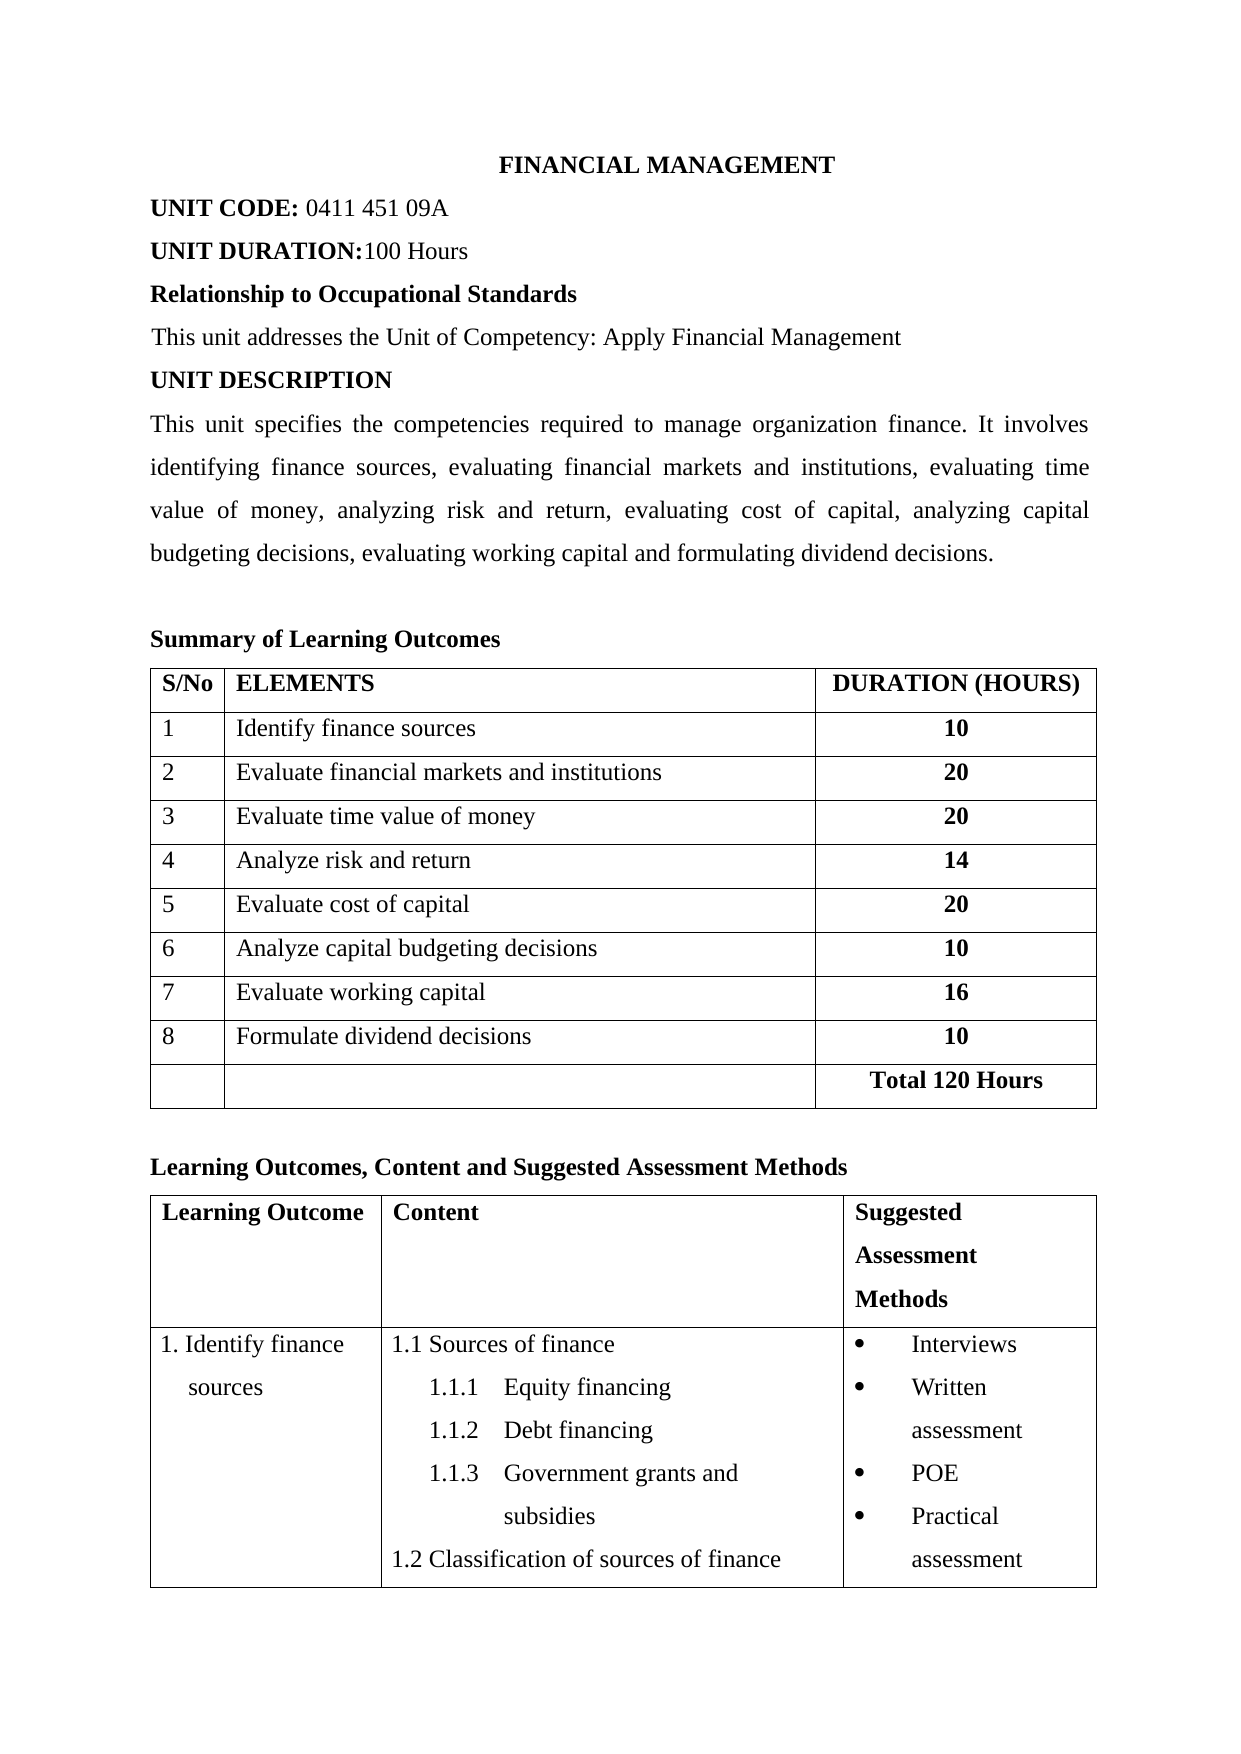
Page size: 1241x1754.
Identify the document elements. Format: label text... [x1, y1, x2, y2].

table_header ELEMENTS [225, 669, 815, 712]
table_header Content [382, 1196, 843, 1327]
table_cell 3 [151, 801, 224, 844]
text UNIT CODE: 0411 451 09A [150, 193, 1090, 222]
table_cell Analyze capital budgeting decisions [225, 933, 815, 976]
text Summary of Learning Outcomes [150, 624, 1090, 653]
table_header Learning Outcome [151, 1196, 381, 1327]
subtitle FINANCIAL MANAGEMENT [243, 150, 1090, 179]
table_cell Total 120 Hours [816, 1065, 1096, 1108]
table_cell Evaluate working capital [225, 977, 815, 1020]
text UNIT DURATION:100 Hours [150, 236, 1090, 265]
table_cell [382, 1328, 843, 1587]
table_cell 7 [151, 977, 224, 1020]
text This unit addresses the Unit of Competency: Apply Financial Management [151, 322, 1090, 351]
table_cell 6 [151, 933, 224, 976]
text Learning Outcomes, Content and Suggested Assessment Methods [150, 1152, 1090, 1181]
table_header DURATION (HOURS) [816, 669, 1096, 712]
table_cell 14 [816, 845, 1096, 888]
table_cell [151, 1328, 381, 1587]
table_cell 20 [816, 889, 1096, 932]
table_cell Evaluate financial markets and institutions [225, 757, 815, 800]
table_cell 10 [816, 713, 1096, 756]
table_header S/No [151, 669, 224, 712]
table_cell Formulate dividend decisions [225, 1021, 815, 1064]
table_cell Identify finance sources [225, 713, 815, 756]
table_cell 5 [151, 889, 224, 932]
table_cell Analyze risk and return [225, 845, 815, 888]
table_cell 2 [151, 757, 224, 800]
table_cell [844, 1328, 1096, 1587]
table_cell [151, 1065, 224, 1108]
text Relationship to Occupational Standards [150, 279, 1090, 308]
table_cell 1 [151, 713, 224, 756]
table_cell 4 [151, 845, 224, 888]
table_cell 20 [816, 801, 1096, 844]
table_cell 20 [816, 757, 1096, 800]
table_header Suggested Assessment Methods [844, 1196, 1096, 1327]
table_cell Evaluate cost of capital [225, 889, 815, 932]
text UNIT DESCRIPTION [150, 366, 1090, 394]
table_cell 10 [816, 933, 1096, 976]
table_cell 8 [151, 1021, 224, 1064]
table_cell [225, 1065, 815, 1108]
table_cell Evaluate time value of money [225, 801, 815, 844]
table_cell 16 [816, 977, 1096, 1020]
text This unit specifies the competencies required to manage organization finance. It involves identifying finance sources, evaluating financial markets and institutions, evaluating time value of money, analyzing risk and return, evaluating cost of capital, analyzing capital budgeting decisions, evaluating working capital and formulating dividend decisions. [150, 409, 1090, 567]
table_cell 10 [816, 1021, 1096, 1064]
